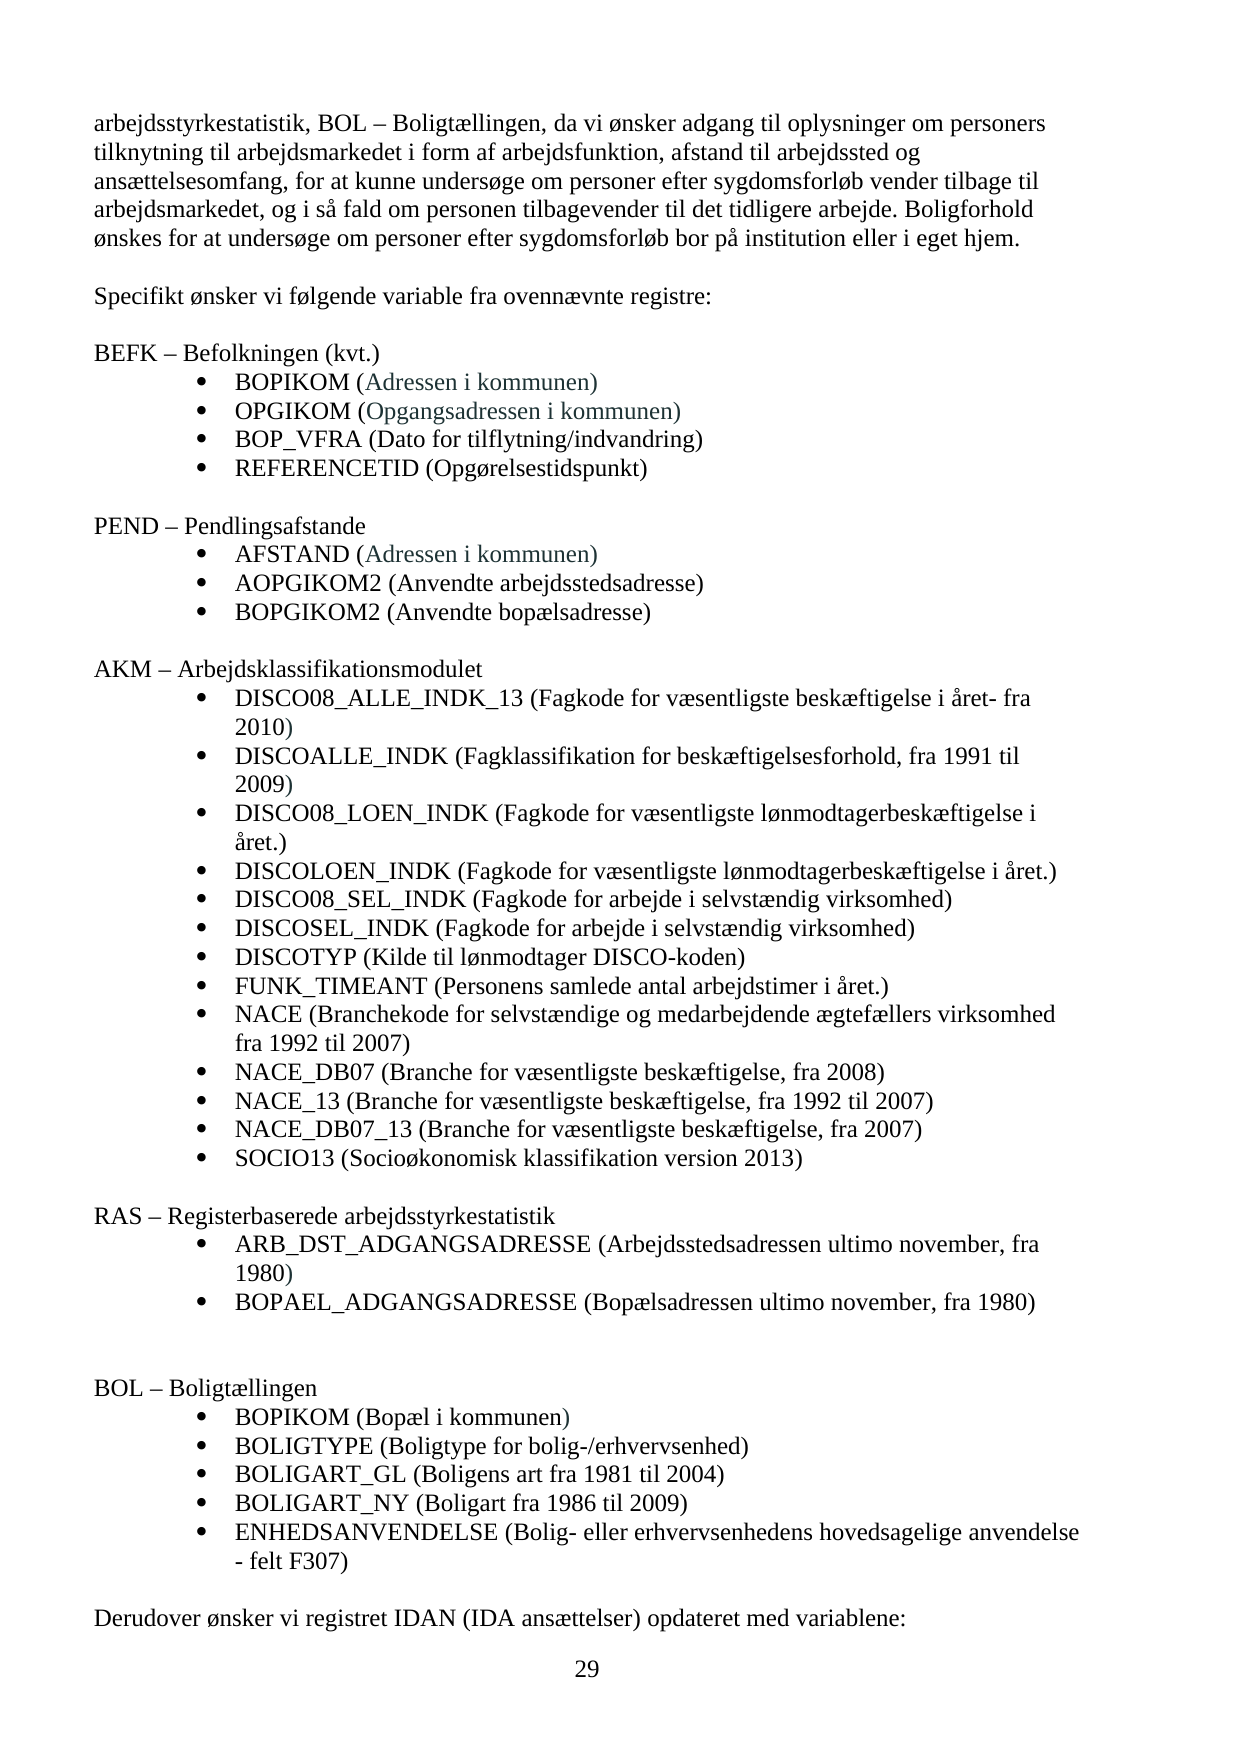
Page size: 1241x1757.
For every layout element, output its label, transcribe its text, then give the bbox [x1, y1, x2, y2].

text BOL – Boligtællingen [94, 1373, 1080, 1402]
list BOLIGART_GL (Boligens art fra 1981 til 2004) [197, 1459, 1080, 1488]
text BEFK – Befolkningen (kvt.) [94, 338, 1080, 367]
list BOPAEL_ADGANGSADRESSE (Bopælsadressen ultimo november, fra 1980) [197, 1287, 1080, 1316]
list BOP_VFRA (Dato for tilflytning/indvandring) [197, 424, 1080, 453]
list OPGIKOM (Opgangsadressen i kommunen) [197, 396, 1080, 424]
list NACE_13 (Branche for væsentligste beskæftigelse, fra 1992 til 2007) [197, 1086, 1080, 1114]
list AOPGIKOM2 (Anvendte arbejdsstedsadresse) [197, 568, 1080, 597]
list DISCO08_LOEN_INDK (Fagkode for væsentligste lønmodtagerbeskæftigelse i året.) [197, 798, 1080, 856]
list DISCOSEL_INDK (Fagkode for arbejde i selvstændig virksomhed) [197, 913, 1080, 942]
text RAS – Registerbaserede arbejdsstyrkestatistik [94, 1201, 1080, 1229]
list FUNK_TIMEANT (Personens samlede antal arbejdstimer i året.) [197, 971, 1080, 999]
list BOLIGTYPE (Boligtype for bolig-/erhvervsenhed) [197, 1431, 1080, 1459]
list NACE_DB07_13 (Branche for væsentligste beskæftigelse, fra 2007) [197, 1114, 1080, 1143]
list DISCOLOEN_INDK (Fagkode for væsentligste lønmodtagerbeskæftigelse i året.) [197, 856, 1080, 884]
list DISCO08_SEL_INDK (Fagkode for arbejde i selvstændig virksomhed) [197, 884, 1080, 913]
text Derudover ønsker vi registret IDAN (IDA ansættelser) opdateret med variablene: [94, 1603, 1080, 1632]
list BOPIKOM (Bopæl i kommunen) [197, 1402, 1080, 1431]
list BOPGIKOM2 (Anvendte bopælsadresse) [197, 597, 1080, 626]
list NACE_DB07 (Branche for væsentligste beskæftigelse, fra 2008) [197, 1057, 1080, 1086]
text Specifikt ønsker vi følgende variable fra ovennævnte registre: [94, 281, 1080, 309]
list DISCO08_ALLE_INDK_13 (Fagkode for væsentligste beskæftigelse i året- fra 2010) [197, 683, 1080, 741]
list SOCIO13 (Socioøkonomisk klassifikation version 2013) [197, 1143, 1080, 1172]
list DISCOTYP (Kilde til lønmodtager DISCO-koden) [197, 942, 1080, 971]
list ENHEDSANVENDELSE (Bolig- eller erhvervsenhedens hovedsagelige anvendelse - felt F307) [197, 1517, 1080, 1574]
text PEND – Pendlingsafstande [94, 511, 1080, 539]
list BOPIKOM (Adressen i kommunen) [197, 367, 1080, 396]
list NACE (Branchekode for selvstændige og medarbejdende ægtefællers virksomhed fra 1992 til 2007) [197, 999, 1080, 1057]
text AKM – Arbejdsklassifikationsmodulet [94, 654, 1080, 683]
list ARB_DST_ADGANGSADRESSE (Arbejdsstedsadressen ultimo november, fra 1980) [197, 1229, 1080, 1287]
list AFSTAND (Adressen i kommunen) [197, 539, 1080, 568]
list DISCOALLE_INDK (Fagklassifikation for beskæftigelsesforhold, fra 1991 til 2009) [197, 741, 1080, 798]
list REFERENCETID (Opgørelsestidspunkt) [197, 453, 1080, 482]
list BOLIGART_NY (Boligart fra 1986 til 2009) [197, 1488, 1080, 1517]
